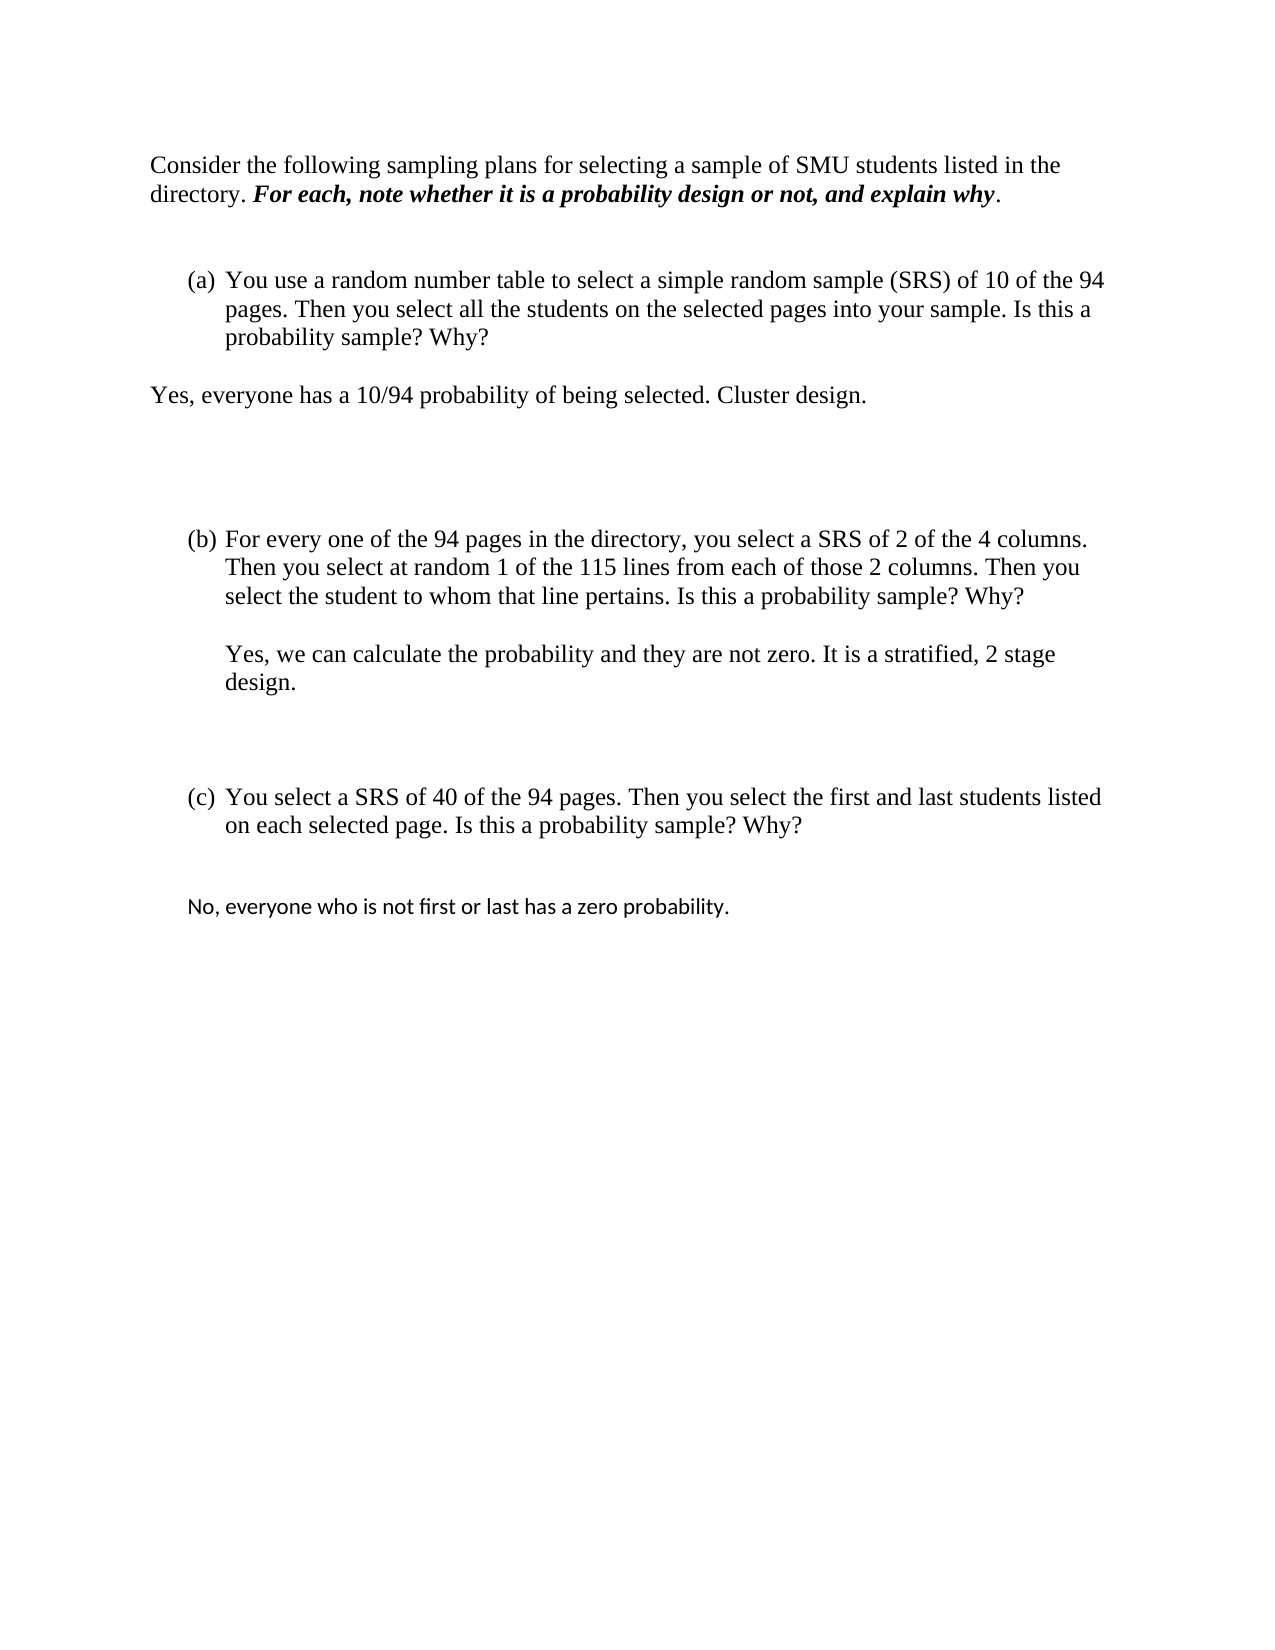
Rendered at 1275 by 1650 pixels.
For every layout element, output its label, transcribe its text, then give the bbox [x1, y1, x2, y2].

text Consider the following sampling plans for selecting a sample of SMU students listed in the directory. For each, note whether it is a probability design or not, and explain why. [150, 150, 1125, 207]
list For every one of the 94 pages in the directory, you select a SRS of 2 of the 4 columns. Then you select at random 1 of the 115 lines from each of those 2 columns. Then you select the student to whom that line pertains. Is this a probability sample? Why? [187, 524, 1125, 610]
text Yes, everyone has a 10/94 probability of being selected. Cluster design. [150, 380, 1125, 409]
text No, everyone who is not first or last has a zero probability. [187, 892, 1125, 920]
list You select a SRS of 40 of the 94 pages. Then you select the first and last students listed on each selected page. Is this a probability sample? Why? [187, 782, 1125, 839]
text Yes, we can calculate the probability and they are not zero. It is a stratified, 2 stage design. [225, 639, 1125, 696]
list You use a random number table to select a simple random sample (SRS) of 10 of the 94 pages. Then you select all the students on the selected pages into your sample. Is this a probability sample? Why? [187, 265, 1125, 351]
